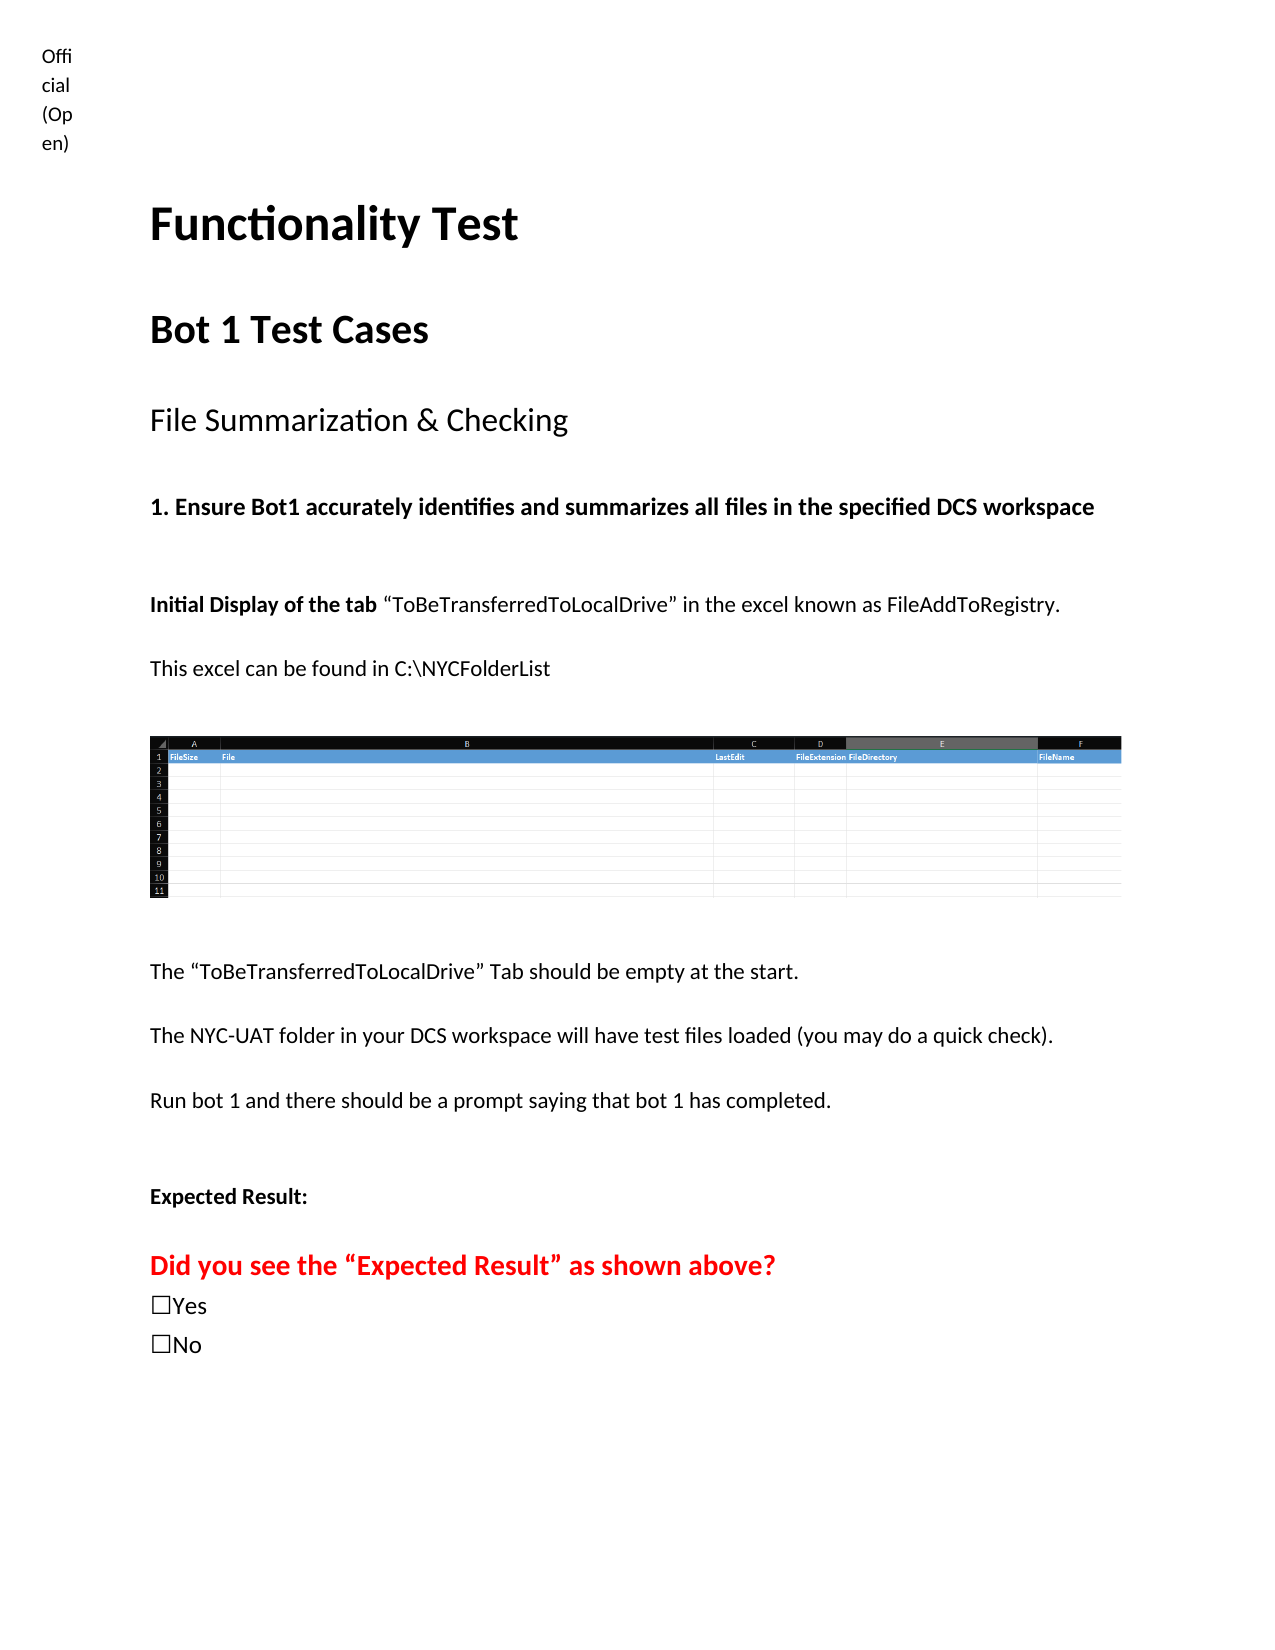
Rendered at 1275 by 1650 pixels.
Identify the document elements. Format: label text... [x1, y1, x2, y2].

picture [150, 736, 1122, 898]
text Expected Result: [150, 1182, 1125, 1210]
subtitle 1. Ensure Bot1 accurately identifies and summarizes all files in the specified DCS workspace [150, 491, 1125, 521]
subtitle File Summarization & Checking [150, 399, 1125, 440]
text This excel can be found in C:\NYCFolderList [150, 654, 1125, 683]
subtitle Functionality Test [150, 192, 1125, 253]
text Run bot 1 and there should be a prompt saying that bot 1 has completed. [150, 1086, 1125, 1114]
subtitle Bot 1 Test Cases [150, 303, 1125, 354]
text Did you see the “Expected Result” as shown above? [150, 1247, 1125, 1282]
text The “ToBeTransferredToLocalDrive” Tab should be empty at the start. [150, 957, 1125, 985]
text Initial Display of the tab “ToBeTransferredToLocalDrive” in the excel known as FileAddToRegistry. [150, 590, 1125, 618]
text Yes [150, 1288, 1125, 1322]
text The NYC-UAT folder in your DCS workspace will have test files loaded (you may do a quick check). [150, 1021, 1125, 1049]
text No [150, 1327, 1125, 1361]
